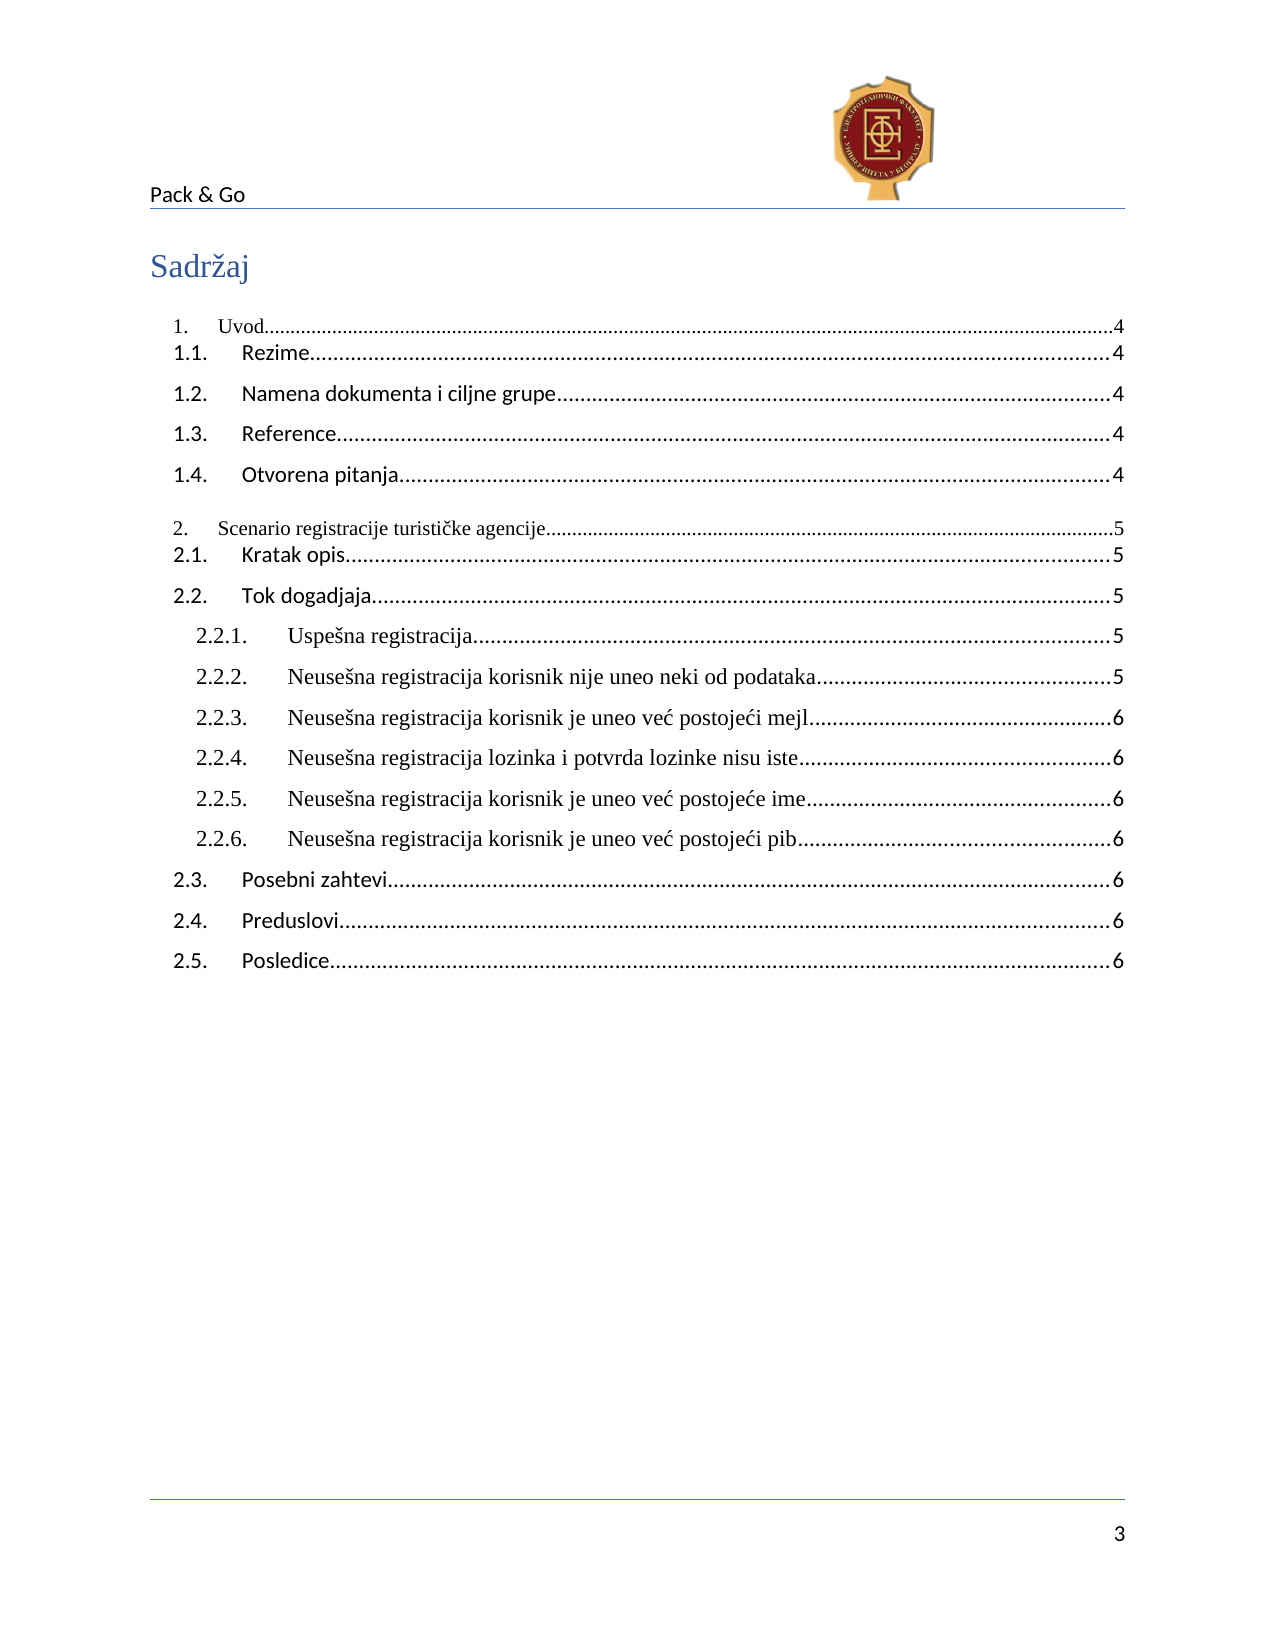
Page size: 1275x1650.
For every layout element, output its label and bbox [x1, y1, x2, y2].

picture [825, 75, 940, 203]
